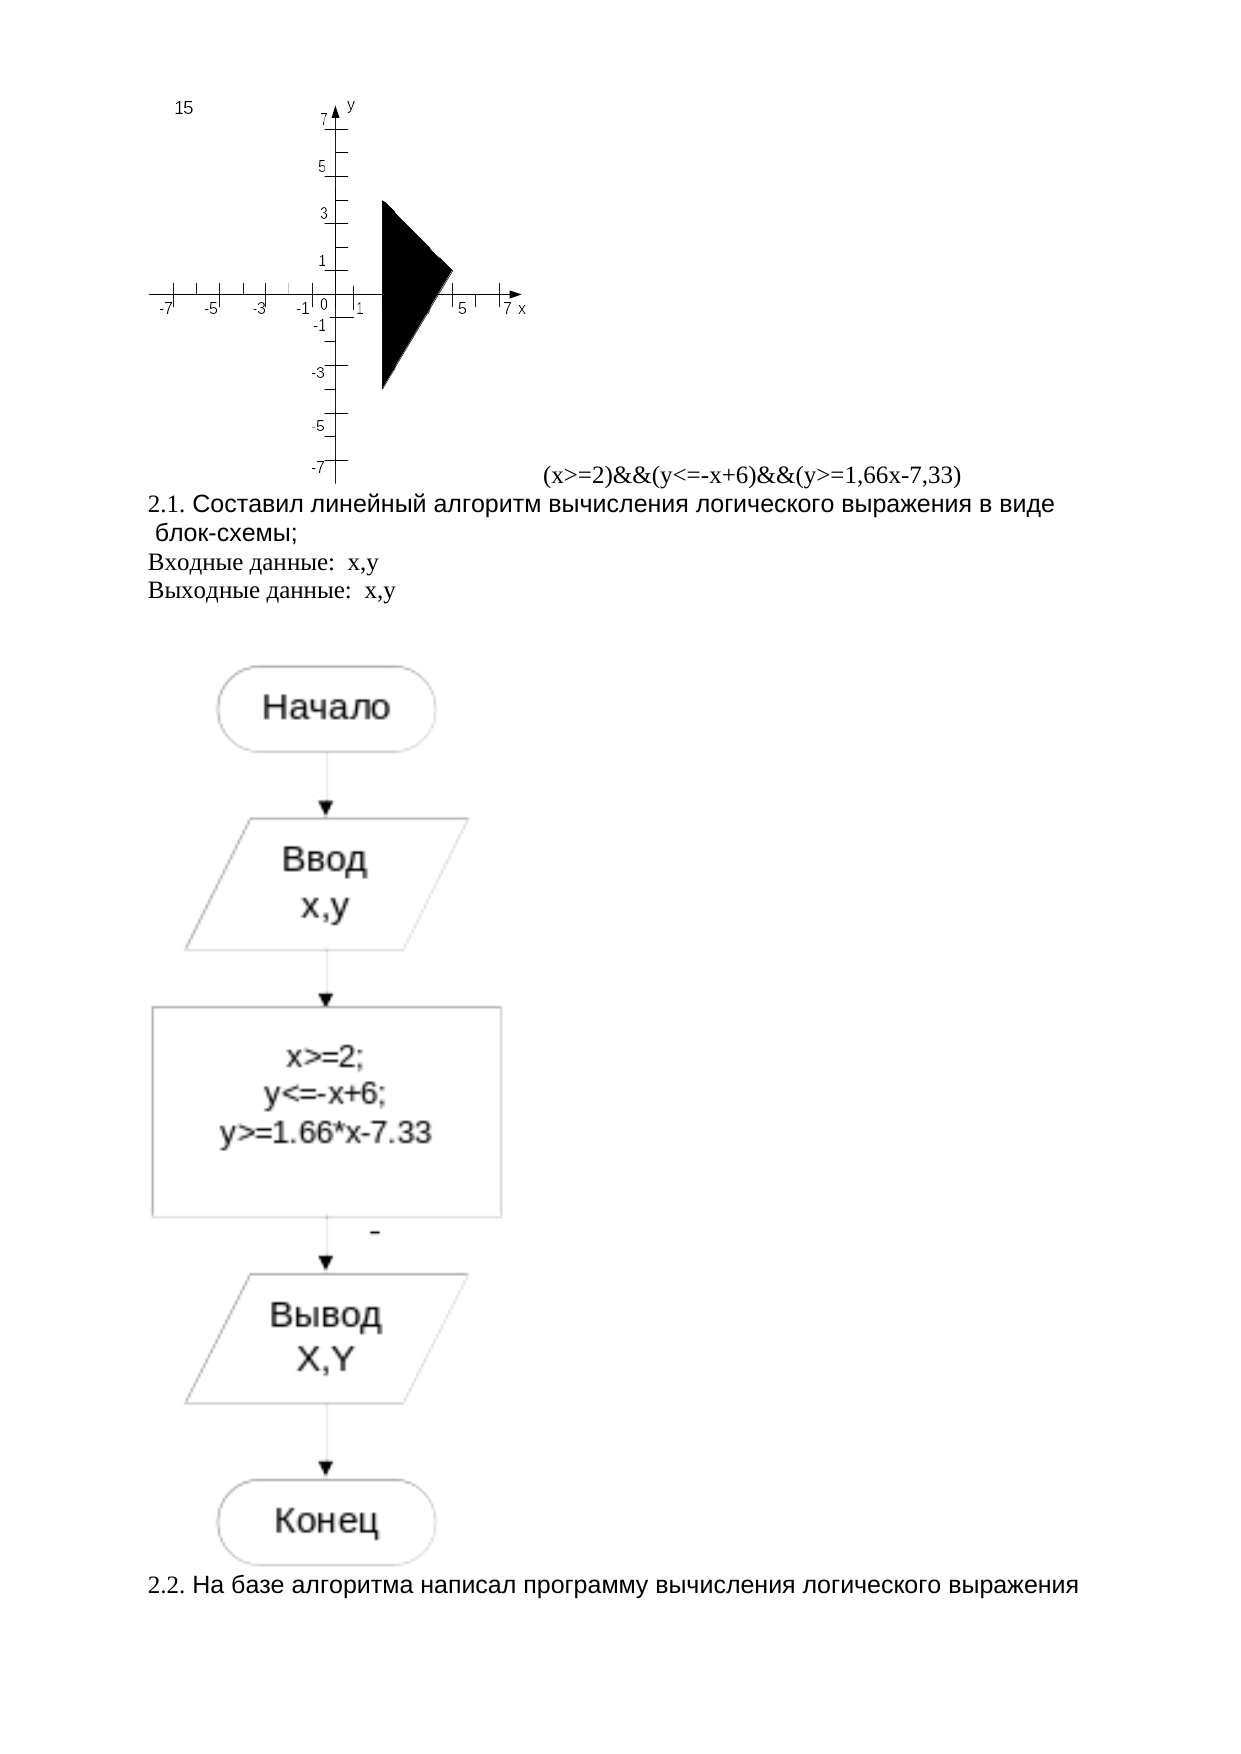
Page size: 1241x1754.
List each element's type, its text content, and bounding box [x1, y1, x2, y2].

text Входные данные: x,y [148, 547, 1152, 576]
text 2.2. На базе алгоритма написал программу вычисления логического выражения [148, 1570, 1152, 1598]
text (x>=2)&&(y<=-x+6)&&(y>=1,66x-7,33) [148, 88, 1152, 489]
text Выходные данные: x,y [148, 576, 1152, 604]
text 2.1. Составил линейный алгоритм вычисления логического выражения в виде [148, 489, 1152, 518]
text блок-схемы; [148, 518, 1152, 547]
